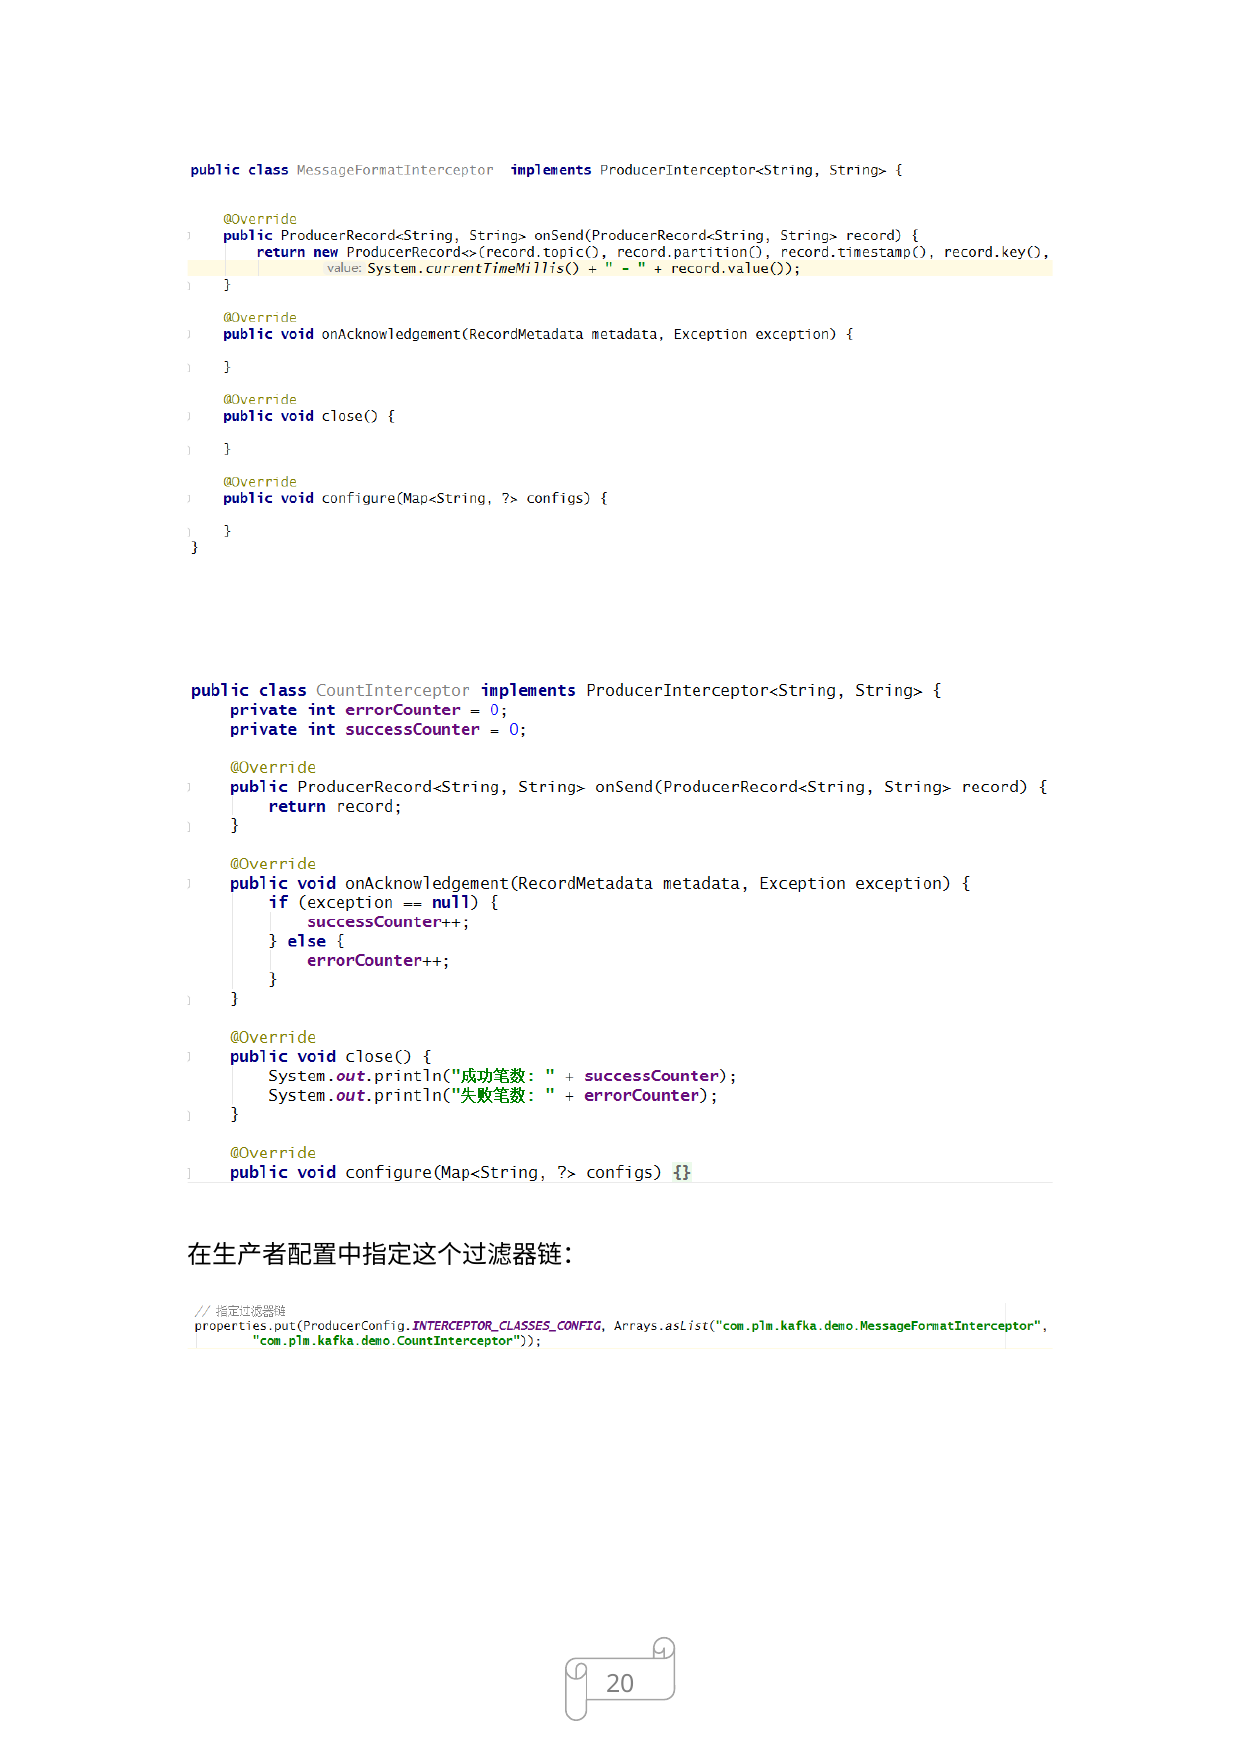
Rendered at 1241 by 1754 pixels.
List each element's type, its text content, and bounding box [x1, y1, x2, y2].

picture [187, 683, 1053, 1183]
picture [187, 162, 1053, 555]
text 在生产者配置中指定这个过滤器链： [187, 1220, 1053, 1285]
picture [187, 1303, 1053, 1349]
